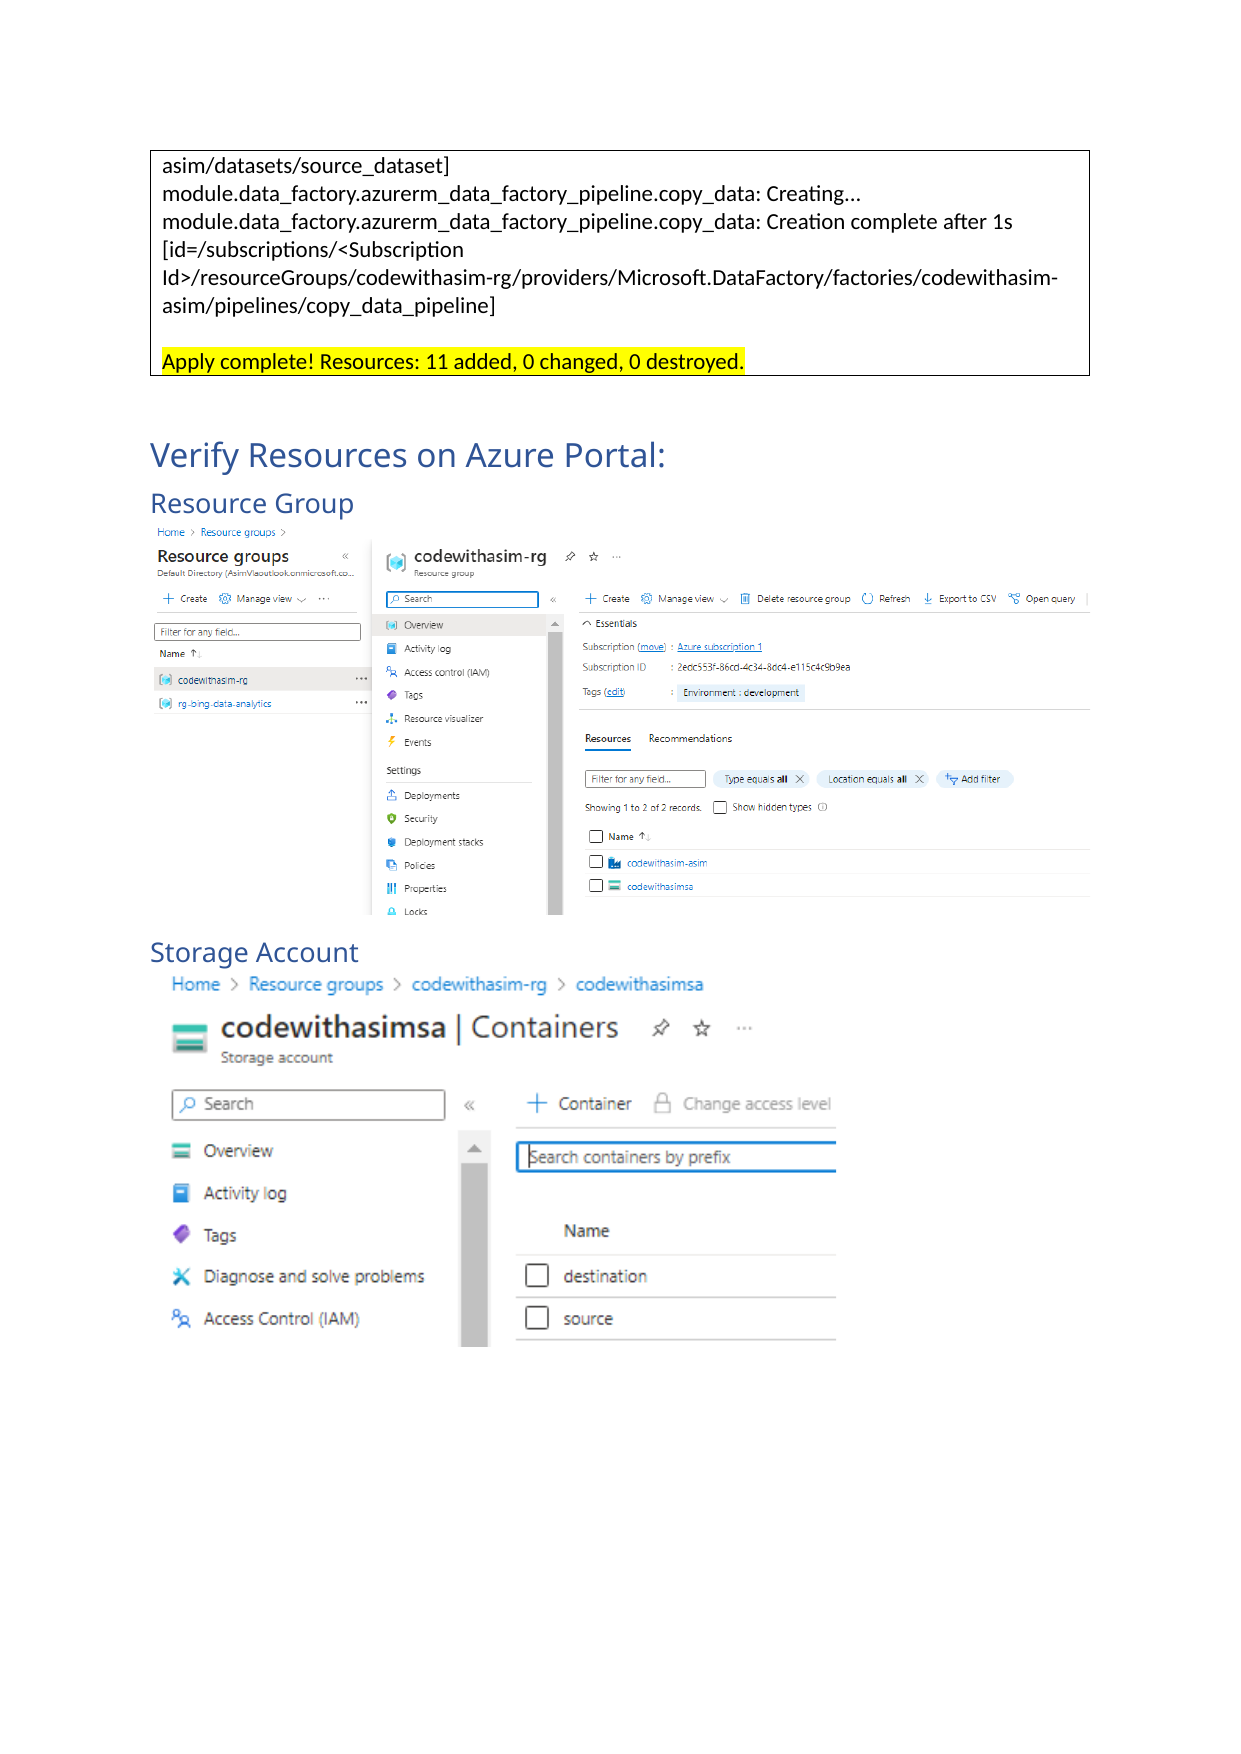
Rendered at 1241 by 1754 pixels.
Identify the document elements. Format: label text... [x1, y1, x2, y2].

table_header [151, 151, 1089, 375]
picture [150, 524, 1091, 915]
subtitle Verify Resources on Azure Portal: [150, 431, 1090, 477]
picture [150, 972, 837, 1347]
subtitle Storage Account [150, 933, 1090, 970]
subtitle Resource Group [150, 484, 1090, 521]
